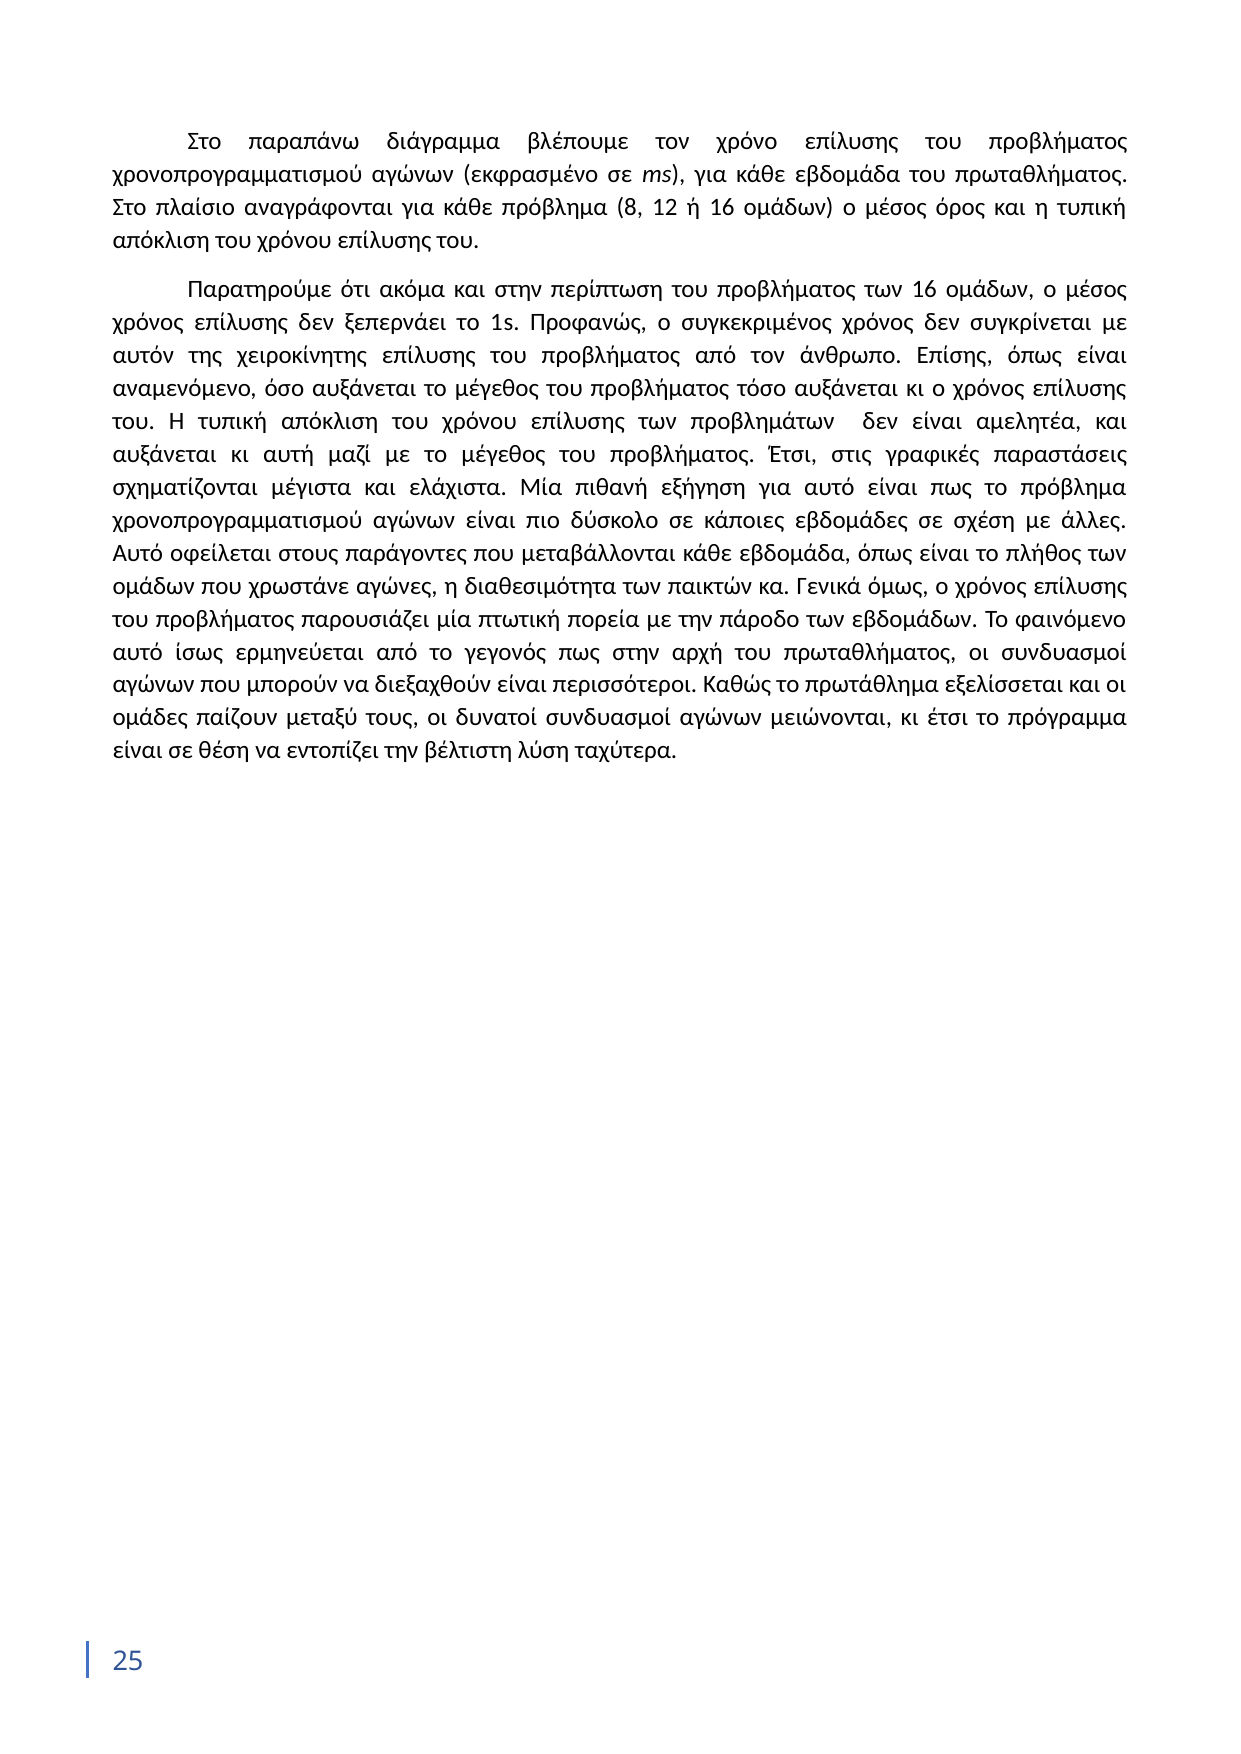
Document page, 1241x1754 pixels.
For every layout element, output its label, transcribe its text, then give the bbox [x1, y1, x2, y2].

text Στο παραπάνω διάγραμμα βλέπουμε τον χρόνο επίλυσης του προβλήματος χρονοπρογραμματισμού αγώνων (εκφρασμένο σε ms), για κάθε εβδομάδα του πρωταθλήματος. Στο πλαίσιο αναγράφονται για κάθε πρόβλημα (8, 12 ή 16 ομάδων) ο μέσος όρος και η τυπική απόκλιση του χρόνου επίλυσης του. [112, 125, 1128, 254]
text Παρατηρούμε ότι ακόμα και στην περίπτωση του προβλήματος των 16 ομάδων, ο μέσος χρόνος επίλυσης δεν ξεπερνάει το 1s. Προφανώς, ο συγκεκριμένος χρόνος δεν συγκρίνεται με αυτόν της χειροκίνητης επίλυσης του προβλήματος από τον άνθρωπο. Επίσης, όπως είναι αναμενόμενο, όσο αυξάνεται το μέγεθος του προβλήματος τόσο αυξάνεται κι ο χρόνος επίλυσης του. Η τυπική απόκλιση του χρόνου επίλυσης των προβλημάτων δεν είναι αμελητέα, και αυξάνεται κι αυτή μαζί με το μέγεθος του προβλήματος. Έτσι, στις γραφικές παραστάσεις σχηματίζονται μέγιστα και ελάχιστα. Μία πιθανή εξήγηση για αυτό είναι πως το πρόβλημα χρονοπρογραμματισμού αγώνων είναι πιο δύσκολο σε κάποιες εβδομάδες σε σχέση με άλλες. Αυτό οφείλεται στους παράγοντες που μεταβάλλονται κάθε εβδομάδα, όπως είναι το πλήθος των ομάδων που χρωστάνε αγώνες, η διαθεσιμότητα των παικτών κα. Γενικά όμως, ο χρόνος επίλυσης του προβλήματος παρουσιάζει μία πτωτική πορεία με την πάροδο των εβδομάδων. Το φαινόμενο αυτό ίσως ερμηνεύεται από το γεγονός πως στην αρχή του πρωταθλήματος, οι συνδυασμοί αγώνων που μπορούν να διεξαχθούν είναι περισσότεροι. Καθώς το πρωτάθλημα εξελίσσεται και οι ομάδες παίζουν μεταξύ τους, οι δυνατοί συνδυασμοί αγώνων μειώνονται, κι έτσι το πρόγραμμα είναι σε θέση να εντοπίζει την βέλτιστη λύση ταχύτερα. [112, 274, 1128, 765]
